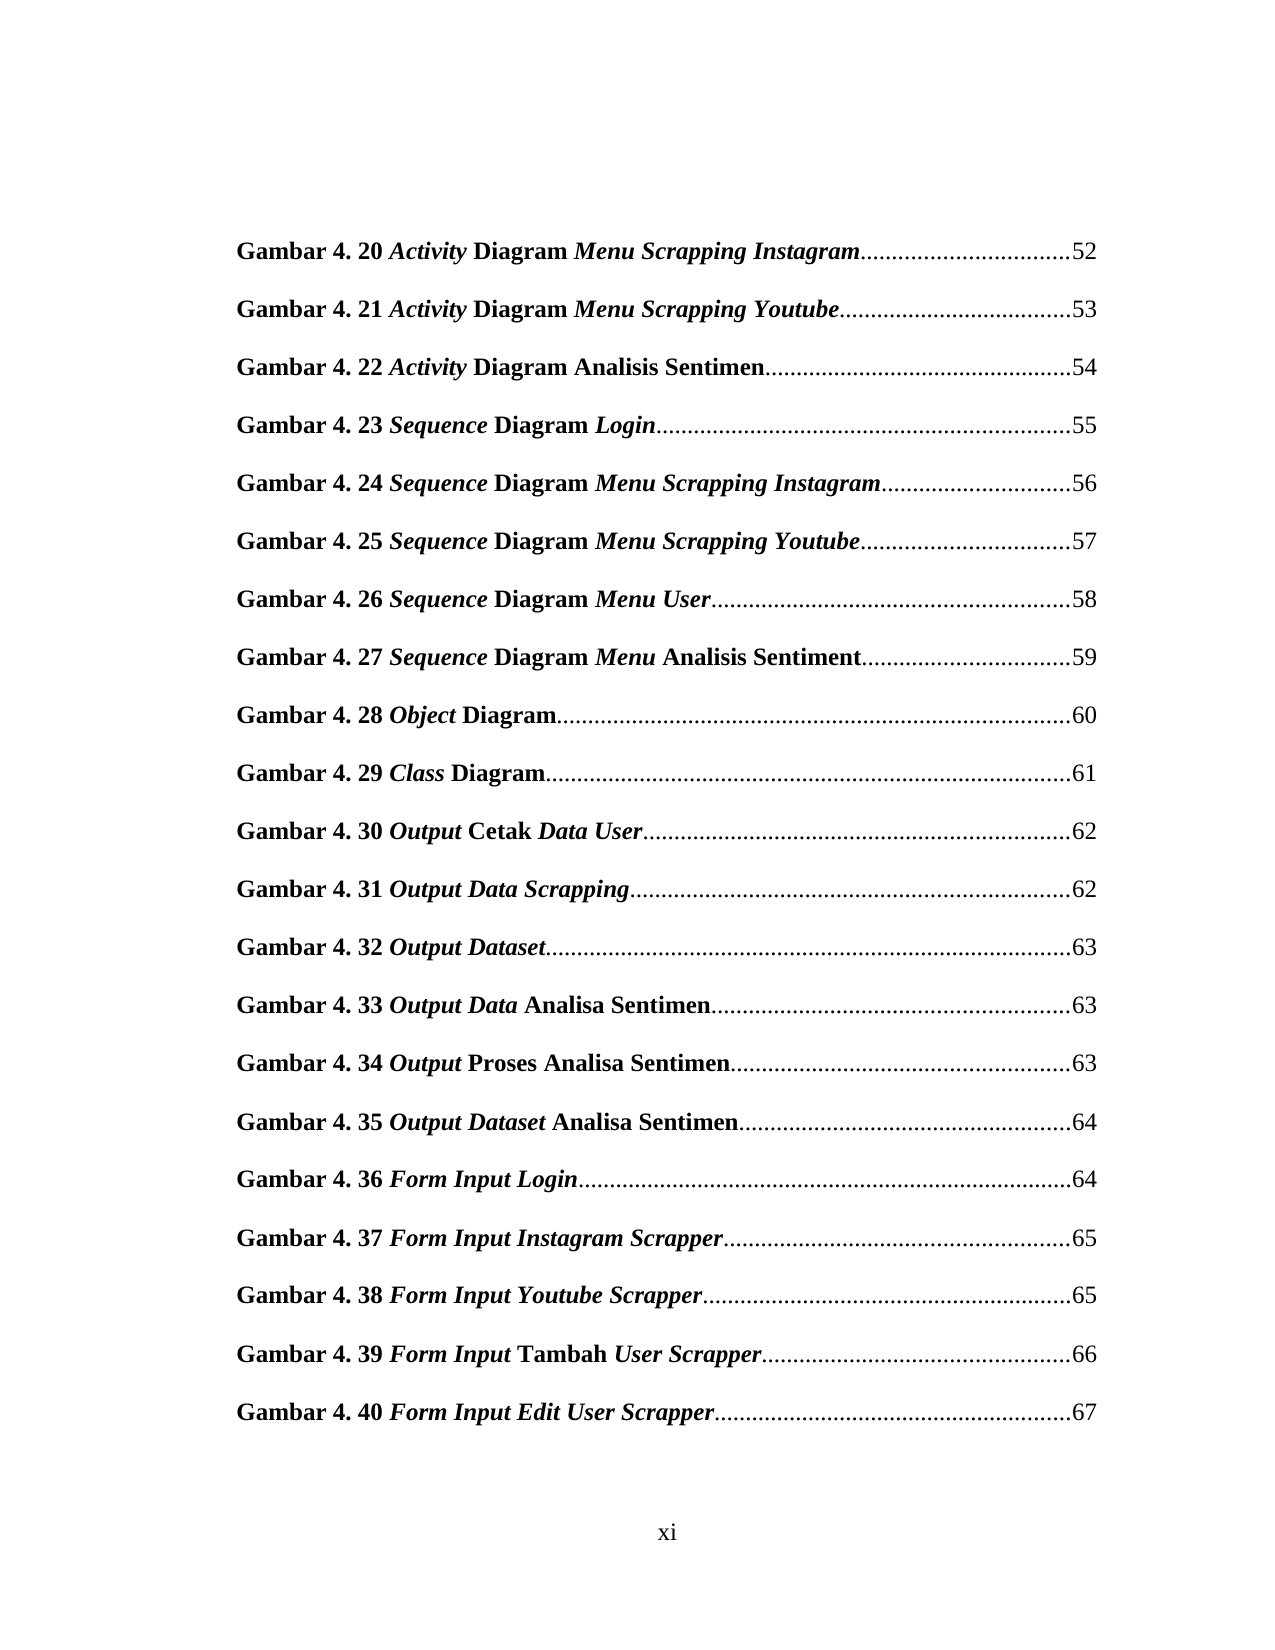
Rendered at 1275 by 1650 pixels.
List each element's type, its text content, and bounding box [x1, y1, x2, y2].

text Gambar 4. 22 Activity Diagram Analisis Sentimen 54 [236, 352, 1098, 381]
text Gambar 4. 39 Form Input Tambah User Scrapper 66 [236, 1339, 1098, 1367]
text Gambar 4. 38 Form Input Youtube Scrapper 65 [236, 1281, 1098, 1309]
text Gambar 4. 31 Output Data Scrapping 62 [236, 874, 1098, 903]
text Gambar 4. 35 Output Dataset Analisa Sentimen 64 [236, 1107, 1098, 1135]
text Gambar 4. 24 Sequence Diagram Menu Scrapping Instagram 56 [236, 468, 1098, 497]
text Gambar 4. 28 Object Diagram 60 [236, 700, 1098, 729]
text Gambar 4. 30 Output Cetak Data User 62 [236, 816, 1098, 845]
text Gambar 4. 23 Sequence Diagram Login 55 [236, 410, 1098, 439]
text Gambar 4. 33 Output Data Analisa Sentimen 63 [236, 991, 1098, 1019]
text Gambar 4. 36 Form Input Login 64 [236, 1164, 1098, 1193]
text Gambar 4. 27 Sequence Diagram Menu Analisis Sentiment 59 [236, 642, 1098, 671]
text Gambar 4. 20 Activity Diagram Menu Scrapping Instagram 52 [236, 236, 1098, 265]
text Gambar 4. 40 Form Input Edit User Scrapper 67 [236, 1397, 1098, 1425]
text Gambar 4. 32 Output Dataset 63 [236, 932, 1098, 961]
text Gambar 4. 29 Class Diagram 61 [236, 758, 1098, 787]
text Gambar 4. 21 Activity Diagram Menu Scrapping Youtube 53 [236, 294, 1098, 323]
text Gambar 4. 37 Form Input Instagram Scrapper 65 [236, 1223, 1098, 1251]
text Gambar 4. 34 Output Proses Analisa Sentimen 63 [236, 1048, 1098, 1077]
text Gambar 4. 25 Sequence Diagram Menu Scrapping Youtube 57 [236, 526, 1098, 555]
text Gambar 4. 26 Sequence Diagram Menu User 58 [236, 584, 1098, 613]
